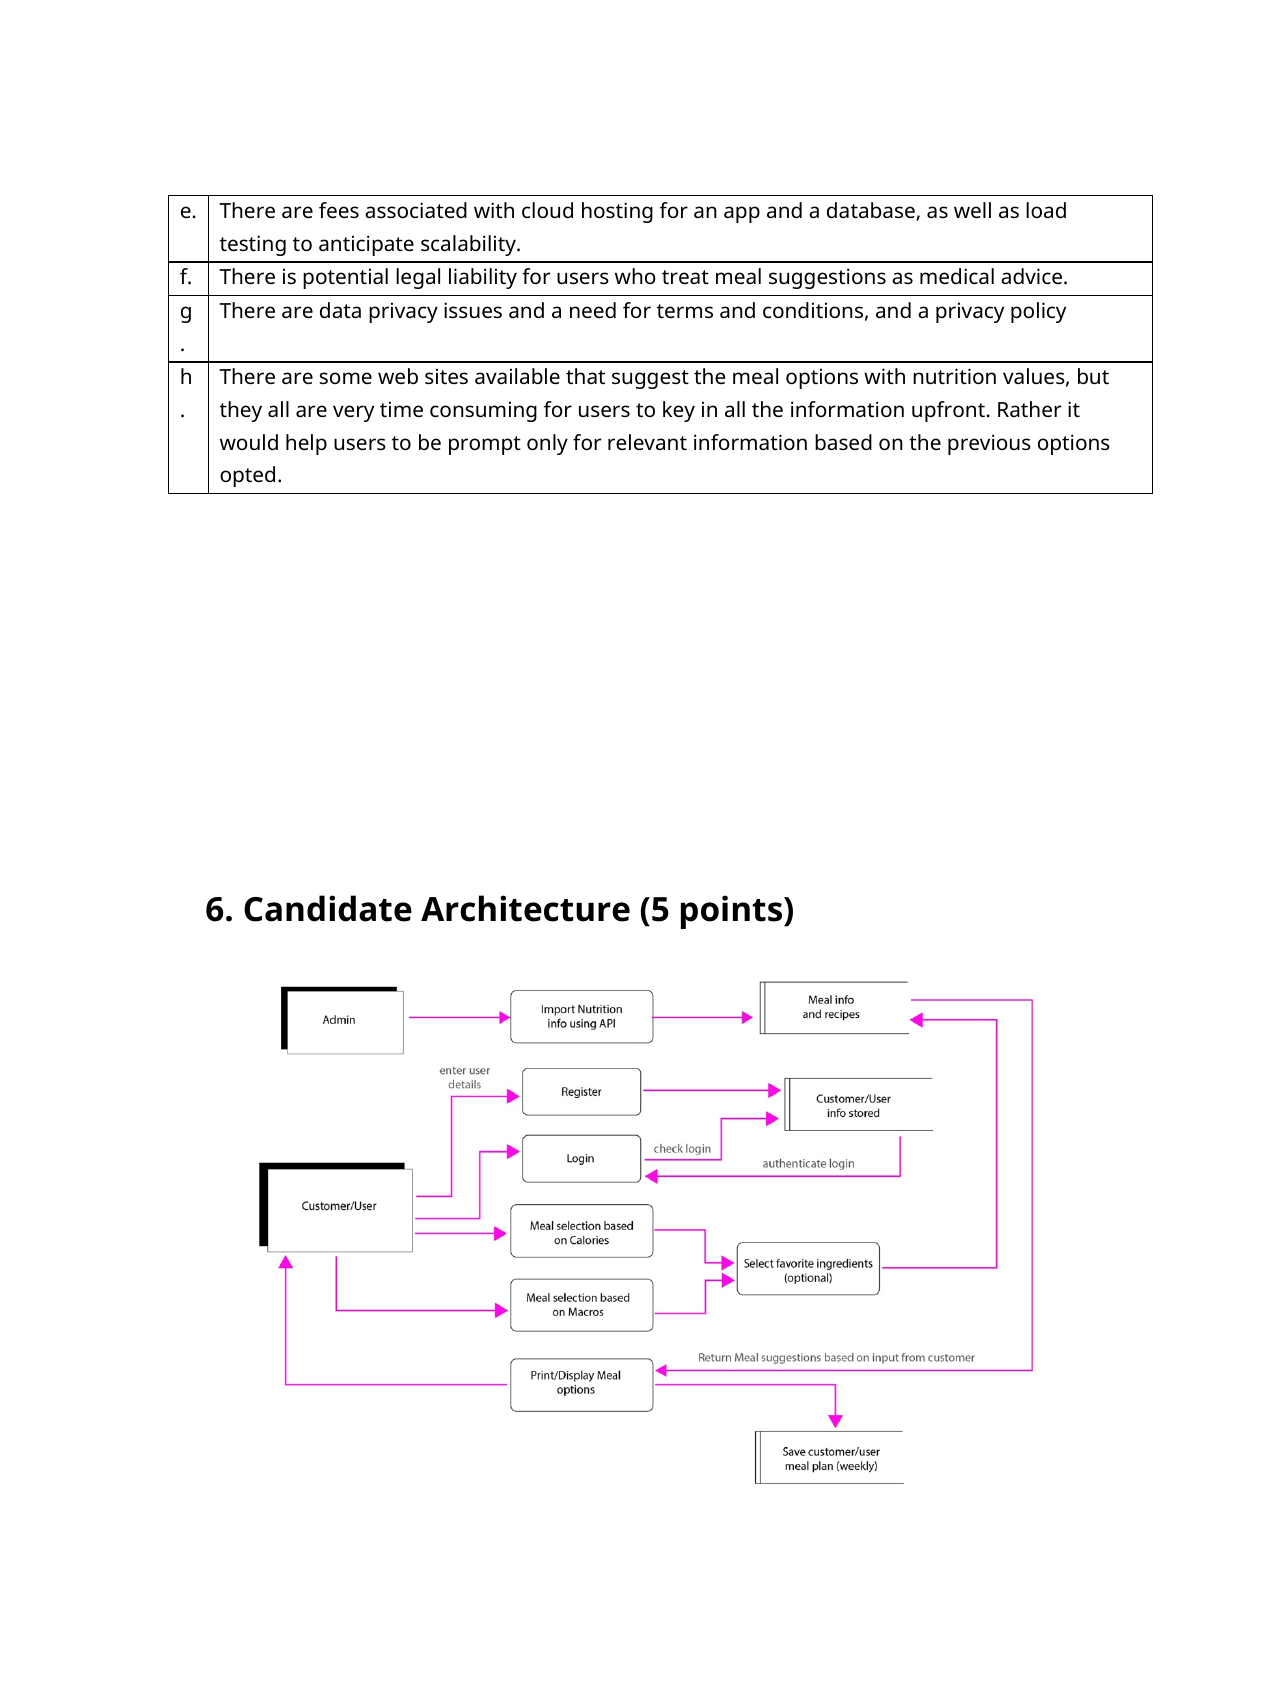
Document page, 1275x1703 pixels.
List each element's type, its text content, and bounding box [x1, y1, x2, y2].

table_cell f. [169, 263, 208, 295]
table_cell There are fees associated with cloud hosting for an app and a database, as well as load testing to anticipate scalability. [209, 196, 1152, 261]
table_cell e. [169, 196, 208, 261]
table_cell There is potential legal liability for users who treat meal suggestions as medical advice. [209, 263, 1152, 295]
list Candidate Architecture (5 points) [205, 886, 1152, 931]
table_cell h. [169, 363, 208, 493]
table_cell There are data privacy issues and a need for terms and conditions, and a privacy policy [209, 296, 1152, 361]
picture [167, 937, 1153, 1520]
table_cell There are some web sites available that suggest the meal options with nutrition values, but they all are very time consuming for users to key in all the information upfront. Rather it would help users to be prompt only for relevant information based on the previous options opted. [209, 363, 1152, 493]
table_cell g. [169, 296, 208, 361]
